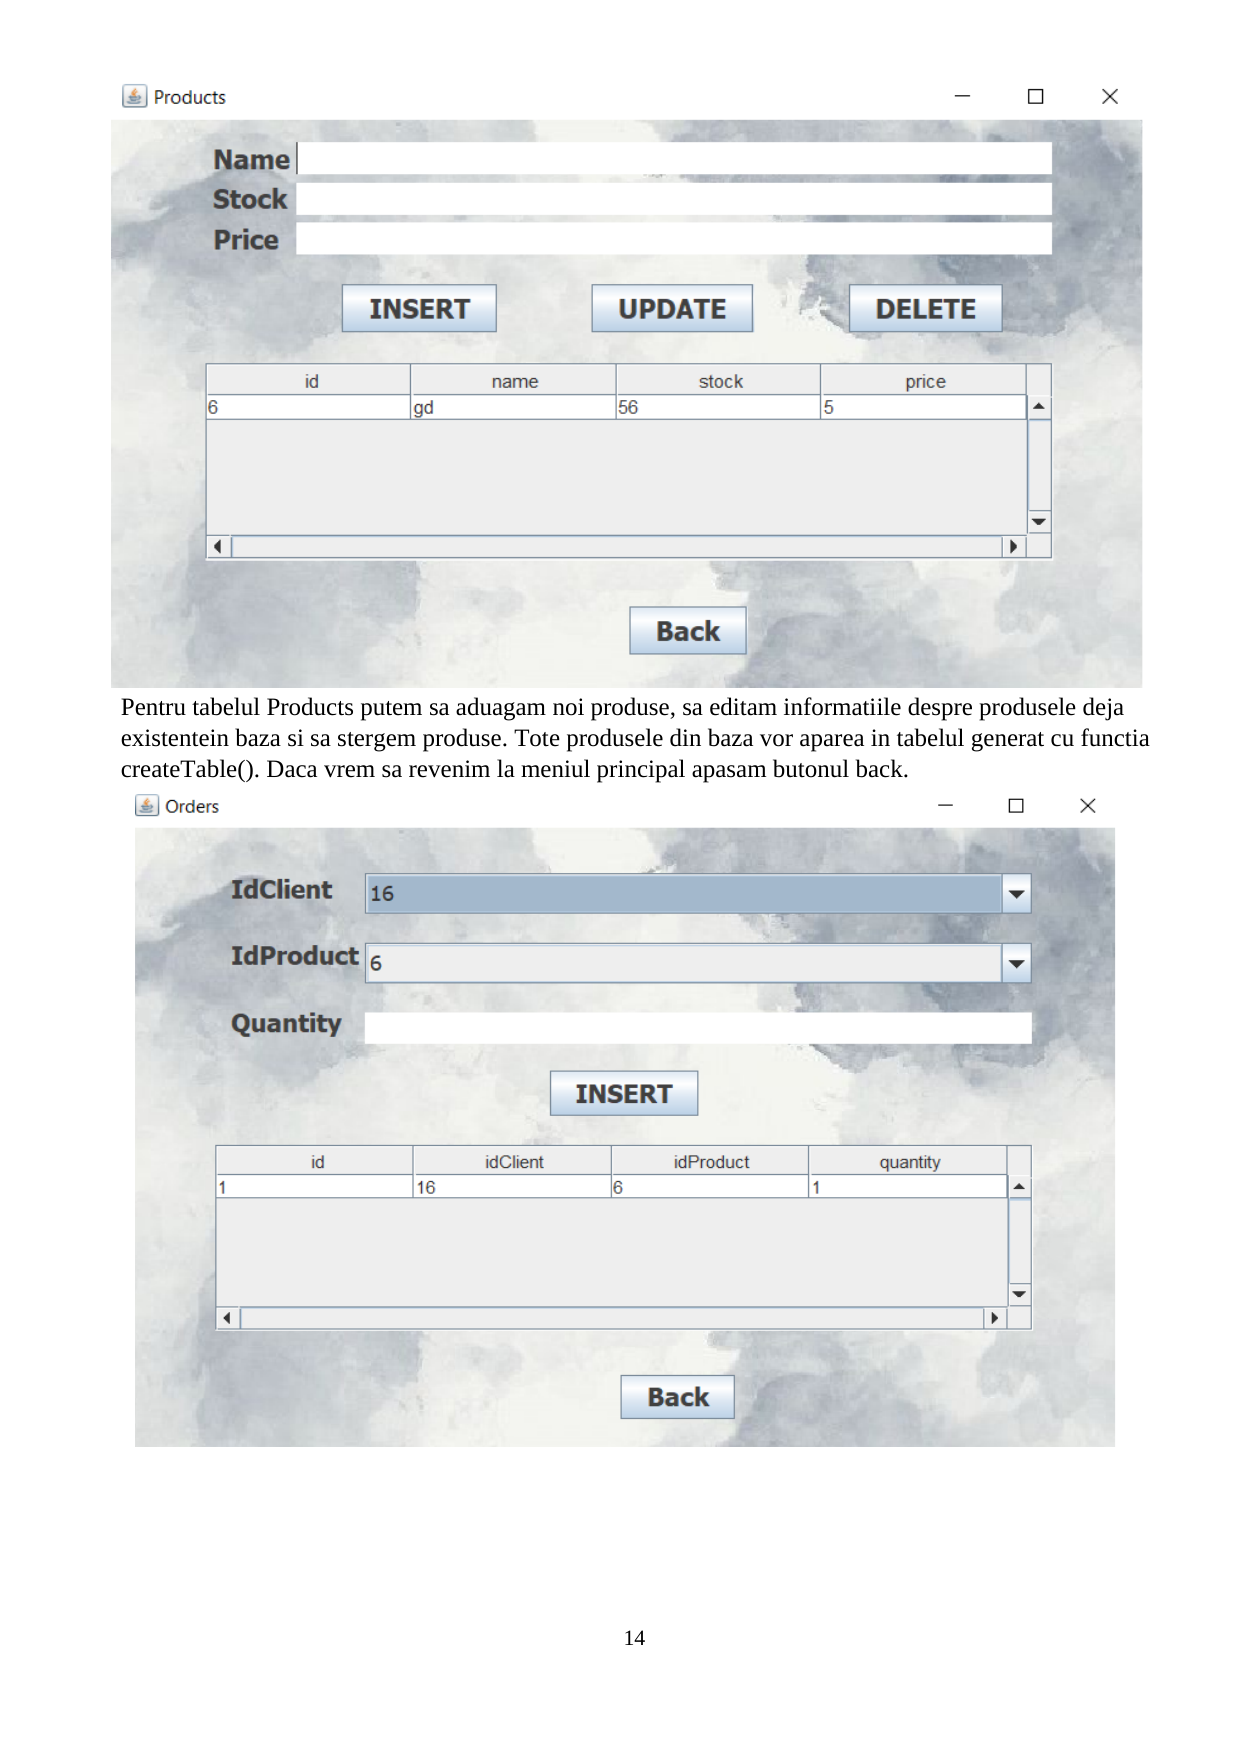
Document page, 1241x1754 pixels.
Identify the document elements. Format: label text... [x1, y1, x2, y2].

picture [135, 793, 1116, 1447]
picture [111, 78, 1143, 688]
